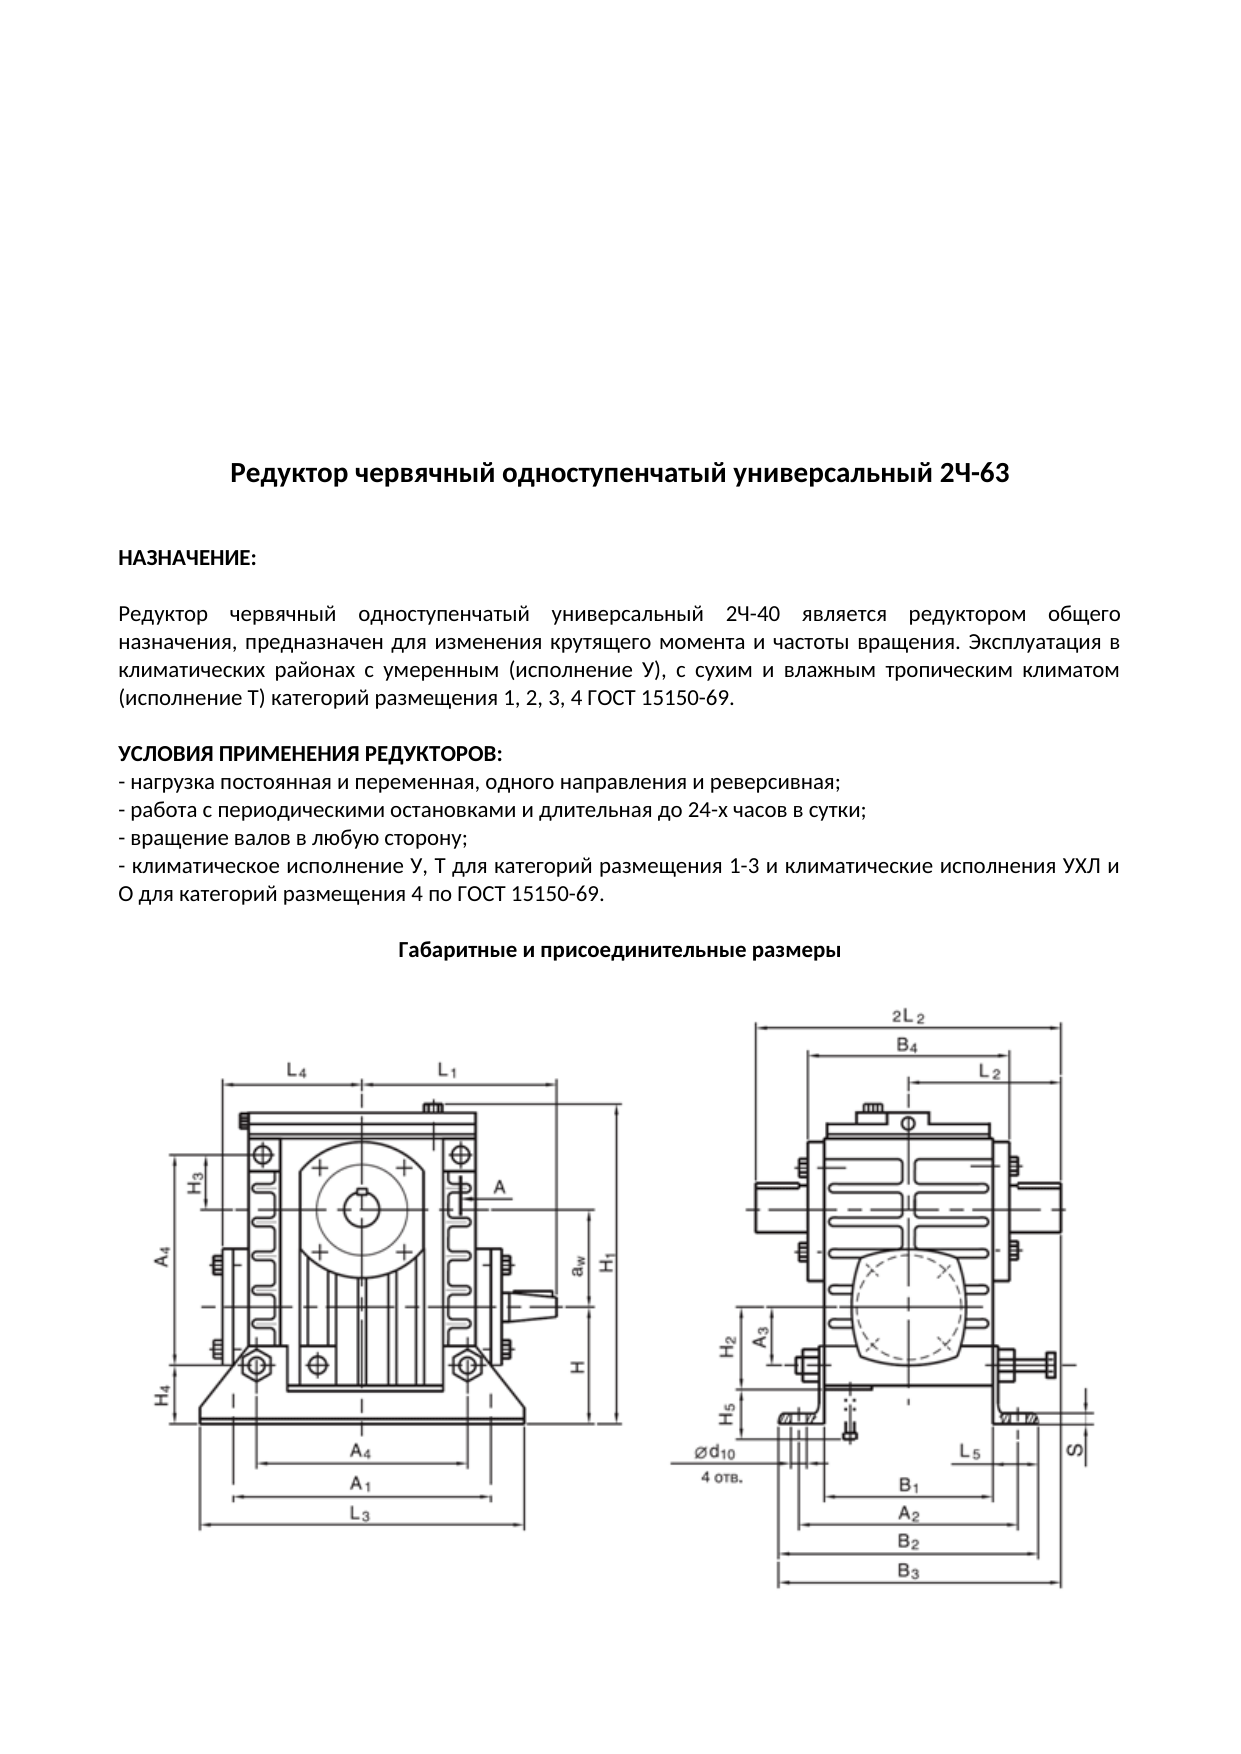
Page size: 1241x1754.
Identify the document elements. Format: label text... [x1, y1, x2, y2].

text Редуктор червячный одноступенчатый универсальный 2Ч-40 является редуктором общего назначения, предназначен для изменения крутящего момента и частоты вращения. Эксплуатация в климатических районах с умеренным (исполнение У), с сухим и влажным тропическим климатом (исполнение Т) категорий размещения 1, 2, 3, 4 ГОСТ 15150-69. [118, 599, 1122, 711]
text - работа с периодическими остановками и длительная до 24-х часов в сутки; [118, 795, 1122, 823]
text - климатическое исполнение У, Т для категорий размещения 1-3 и климатические исполнения УХЛ и О для категорий размещения 4 по ГОСТ 15150-69. [118, 851, 1122, 907]
text УСЛОВИЯ ПРИМЕНЕНИЯ РЕДУКТОРОВ: [118, 739, 1122, 767]
text Редуктор червячный одноступенчатый универсальный 2Ч-63 [118, 454, 1122, 490]
text НАЗНАЧЕНИЕ: [118, 543, 1122, 571]
text Габаритные и присоединительные размеры [118, 935, 1122, 963]
picture [144, 991, 1096, 1598]
text - вращение валов в любую сторону; [118, 823, 1122, 851]
text - нагрузка постоянная и переменная, одного направления и реверсивная; [118, 767, 1122, 795]
